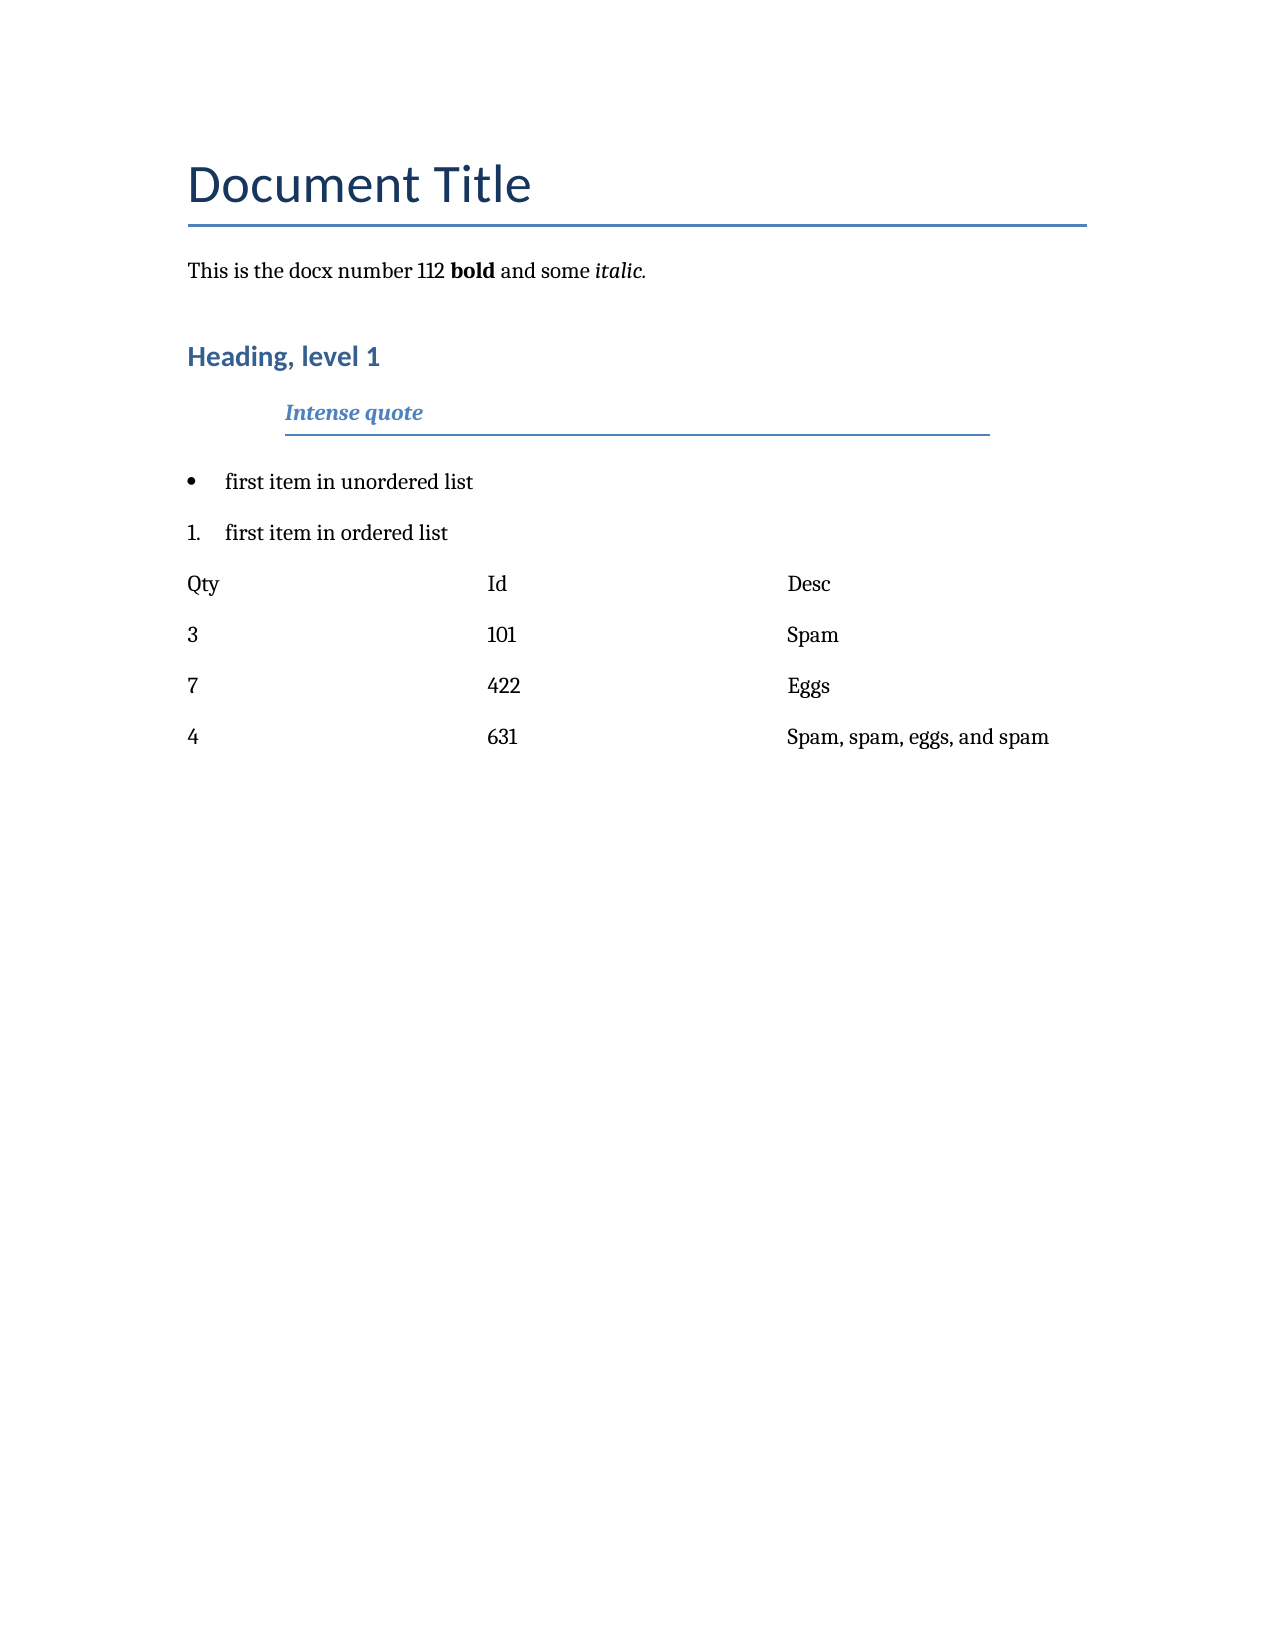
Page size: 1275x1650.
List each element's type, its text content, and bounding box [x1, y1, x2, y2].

table_header Desc [776, 571, 1076, 622]
list first item in ordered list [187, 519, 1087, 546]
table_cell 631 [476, 724, 776, 775]
list first item in unordered list [187, 468, 1087, 495]
table_cell Spam, spam, eggs, and spam [776, 724, 1076, 775]
title Document Title [187, 150, 1087, 227]
text Intense quote [285, 400, 990, 434]
table_header Id [476, 571, 776, 622]
table_cell 7 [176, 673, 476, 724]
table_header Qty [176, 571, 476, 622]
table_cell 101 [476, 622, 776, 673]
table_cell Spam [776, 622, 1076, 673]
table_cell 3 [176, 622, 476, 673]
table_cell Eggs [776, 673, 1076, 724]
text This is the docx number 112 bold and some italic. [187, 258, 1087, 284]
table_cell 422 [476, 673, 776, 724]
subtitle Heading, level 1 [187, 338, 1087, 374]
table_cell 4 [176, 724, 476, 775]
